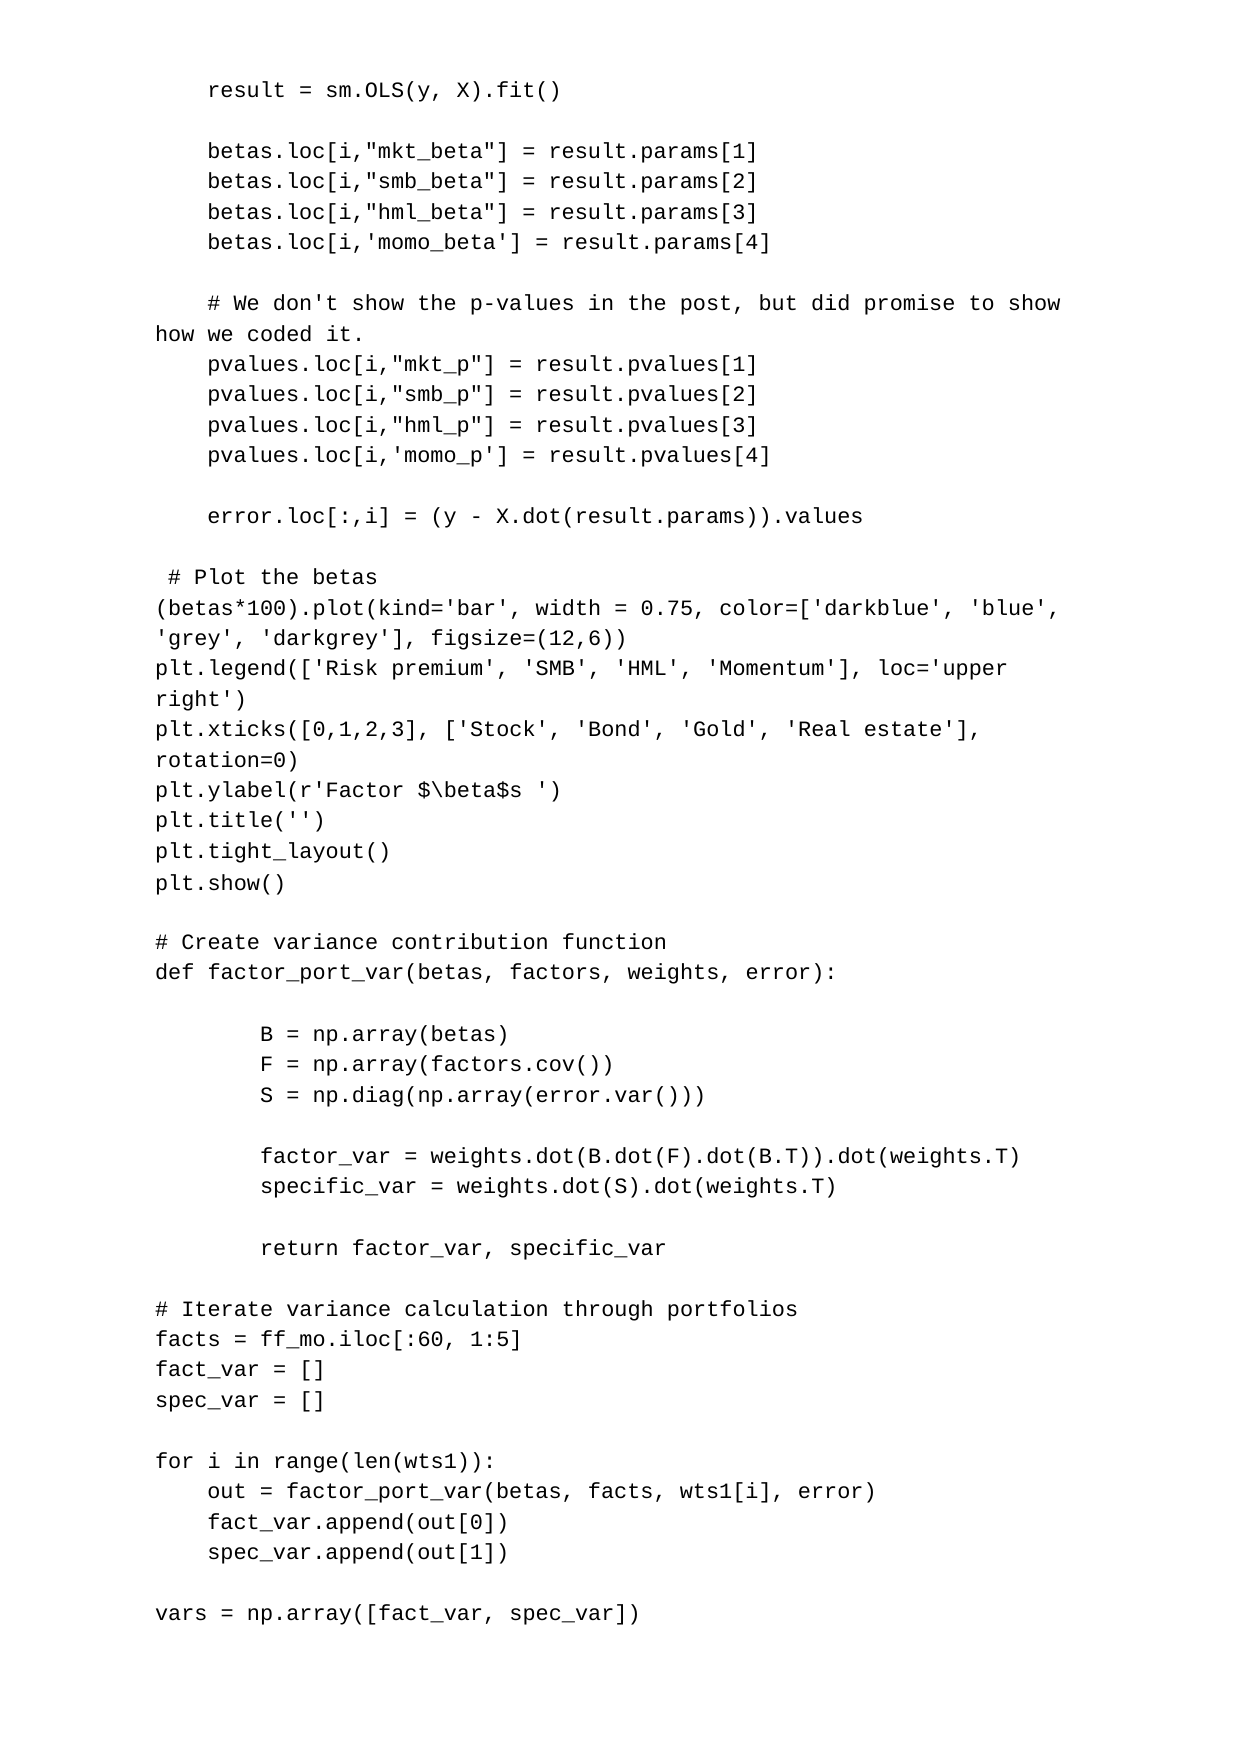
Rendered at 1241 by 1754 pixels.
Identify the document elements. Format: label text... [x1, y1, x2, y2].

text for i in range(len(wts1)): [155, 1450, 1098, 1475]
text plt.legend(['Risk premium', 'SMB', 'HML', 'Momentum'], loc='upper right') [155, 658, 1010, 713]
text def factor_port_var(betas, factors, weights, error): [155, 961, 1098, 986]
text plt.show() [155, 871, 1098, 895]
text B = np.array(betas) [260, 1023, 1098, 1047]
text result = sm.OLS(y, X).fit() [207, 79, 1098, 104]
text # Iterate variance calculation through portfolios facts = ff_mo.iloc[:60, 1:5] [155, 1298, 799, 1353]
text out = factor_port_var(betas, facts, wts1[i], error) fact_var.append(out[0]) [207, 1481, 878, 1536]
text plt.xticks([0,1,2,3], ['Stock', 'Bond', 'Gold', 'Real estate'], rotation=0) [155, 718, 983, 774]
text pvalues.loc[i,"mkt_p"] = result.pvalues[1] pvalues.loc[i,"smb_p"] = result.pvalues[2] pvalues.loc[i,"hml_p"] = result.pvalues[3] pvalues.loc[i,'momo_p'] = result.pvalues[4] [207, 353, 828, 469]
text error.loc[:,i] = (y - X.dot(result.params)).values [207, 505, 1098, 530]
text S = np.diag(np.array(error.var())) [260, 1084, 1098, 1109]
text spec_var.append(out[1]) [207, 1541, 1098, 1566]
text vars = np.array([fact_var, spec_var]) [155, 1603, 1098, 1627]
text (betas*100).plot(kind='bar', width = 0.75, color=['darkblue', 'blue', 'grey', 'darkgrey'], figsize=(12,6)) [155, 597, 1062, 652]
text # Plot the betas [168, 566, 1098, 591]
text # We don't show the p-values in the post, but did promise to show how we coded it. [155, 292, 1062, 347]
text factor_var = weights.dot(B.dot(F).dot(B.T)).dot(weights.T) specific_var = weights.dot(S).dot(weights.T) [260, 1145, 1023, 1200]
text # Create variance contribution function [155, 931, 1098, 956]
text fact_var = [] spec_var = [] [155, 1359, 327, 1414]
text betas.loc[i,"mkt_beta"] = result.params[1] betas.loc[i,"smb_beta"] = result.params[2] betas.loc[i,"hml_beta"] = result.params[3] betas.loc[i,'momo_beta'] = result.params[4] [207, 140, 828, 256]
text F = np.array(factors.cov()) [260, 1053, 1098, 1078]
text plt.ylabel(r'Factor $\beta$s ') plt.title('') plt.tight_layout() [155, 779, 562, 865]
text return factor_var, specific_var [260, 1237, 1098, 1261]
